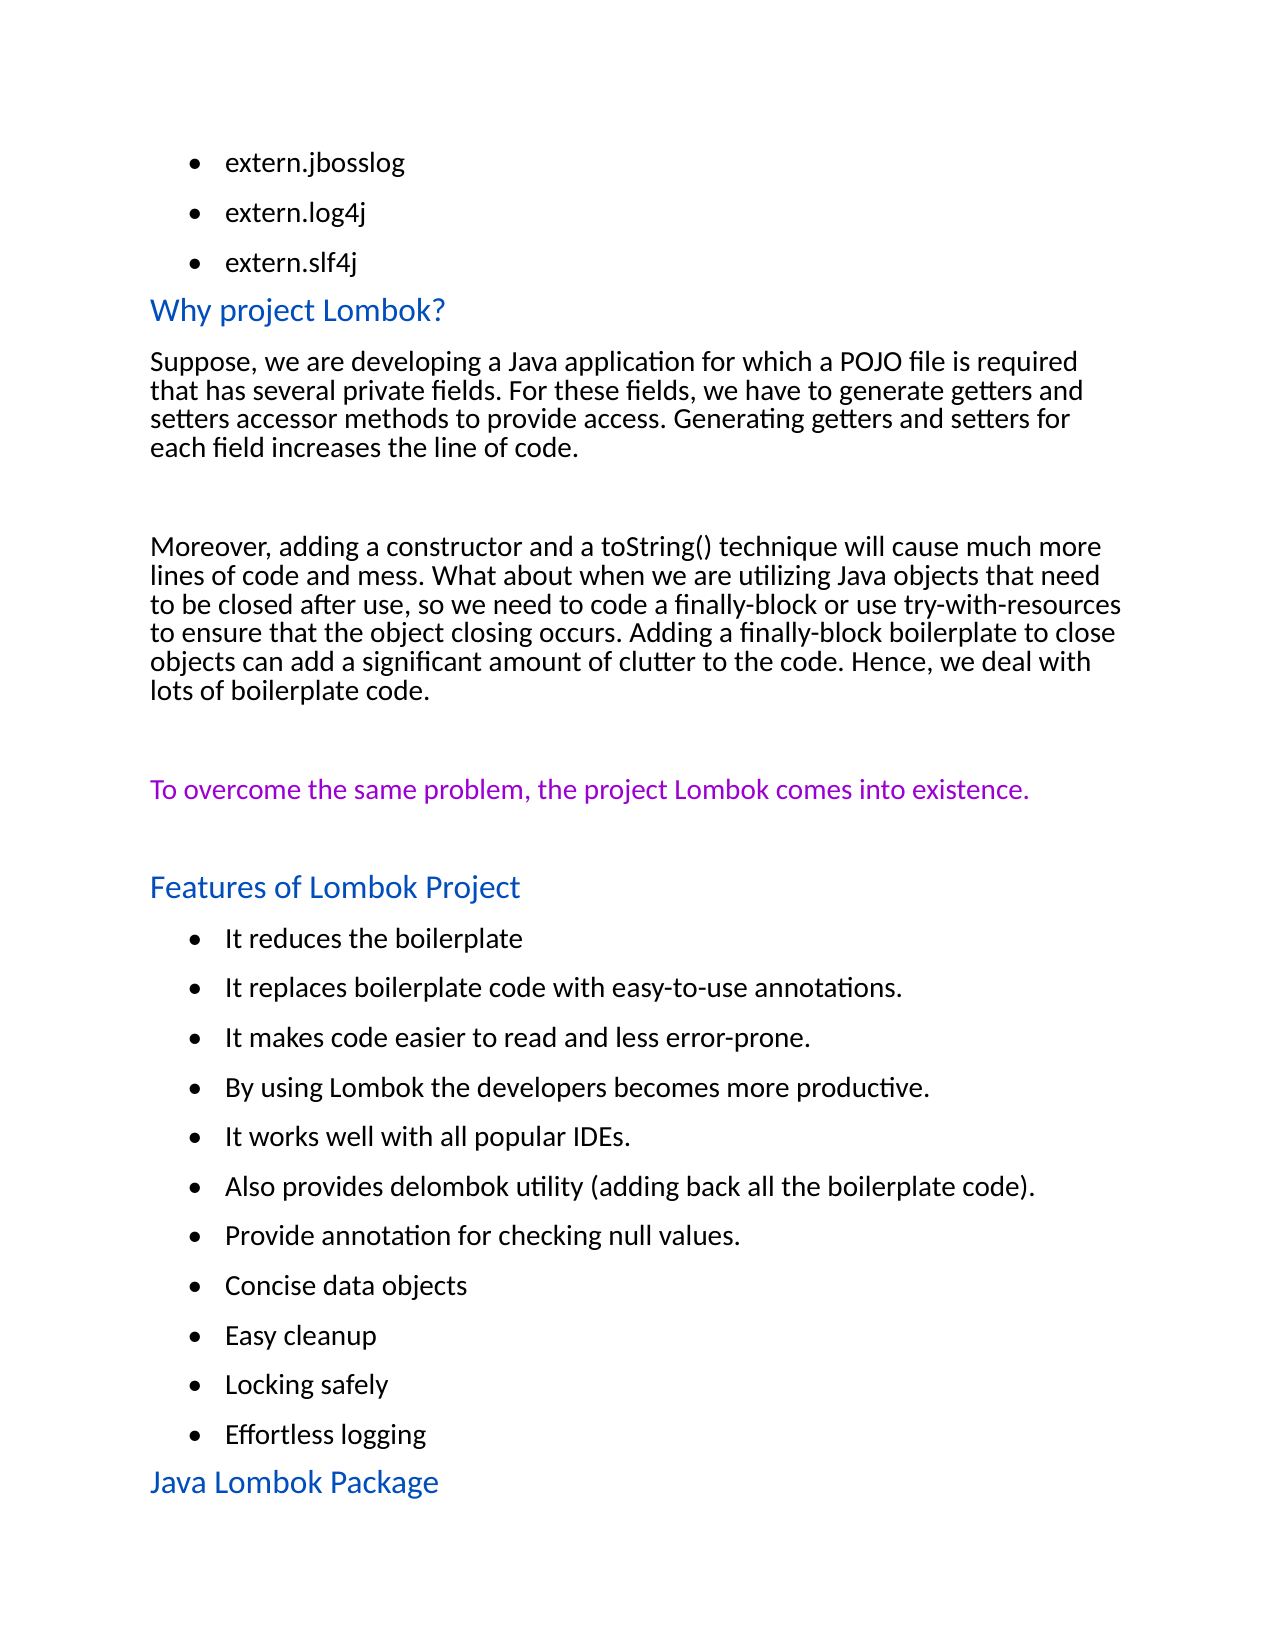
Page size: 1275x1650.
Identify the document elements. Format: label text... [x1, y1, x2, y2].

list Effortless logging [187, 1421, 1125, 1450]
list It replaces boilerplate code with easy-to-use annotations. [187, 975, 1125, 1004]
text Java Lombok Package [150, 1471, 1125, 1499]
text Why project Lombok? [150, 299, 1125, 327]
list Provide annotation for checking null values. [187, 1223, 1125, 1252]
text Moreover, adding a constructor and a toString() technique will cause much more lines of code and mess. What about when we are utilizing Java objects that need to be closed after use, so we need to code a finally-block or use try-with-resources to ensure that the object closing occurs. Adding a finally-block boilerplate to close objects can add a significant amount of clutter to the code. Hence, we deal with lots of boilerplate code. [150, 534, 1125, 706]
text Suppose, we are developing a Java application for which a POJO file is required that has several private fields. For these fields, we have to generate getters and setters accessor methods to provide access. Generating getters and setters for each field increases the line of code. [150, 348, 1125, 463]
list By using Lombok the developers becomes more productive. [187, 1074, 1125, 1103]
list extern.log4j [187, 199, 1125, 228]
text To overcome the same problem, the project Lombok comes into existence. [150, 777, 1125, 805]
list extern.jbosslog [187, 150, 1125, 179]
list Concise data objects [187, 1272, 1125, 1301]
text Features of Lombok Project [150, 876, 1125, 904]
list Also provides delombok utility (adding back all the boilerplate code). [187, 1173, 1125, 1202]
list It reduces the boilerplate [187, 925, 1125, 954]
list It works well with all popular IDEs. [187, 1124, 1125, 1152]
list It makes code easier to read and less error-prone. [187, 1024, 1125, 1053]
list Locking safely [187, 1372, 1125, 1400]
list extern.slf4j [187, 249, 1125, 278]
list Easy cleanup [187, 1322, 1125, 1351]
